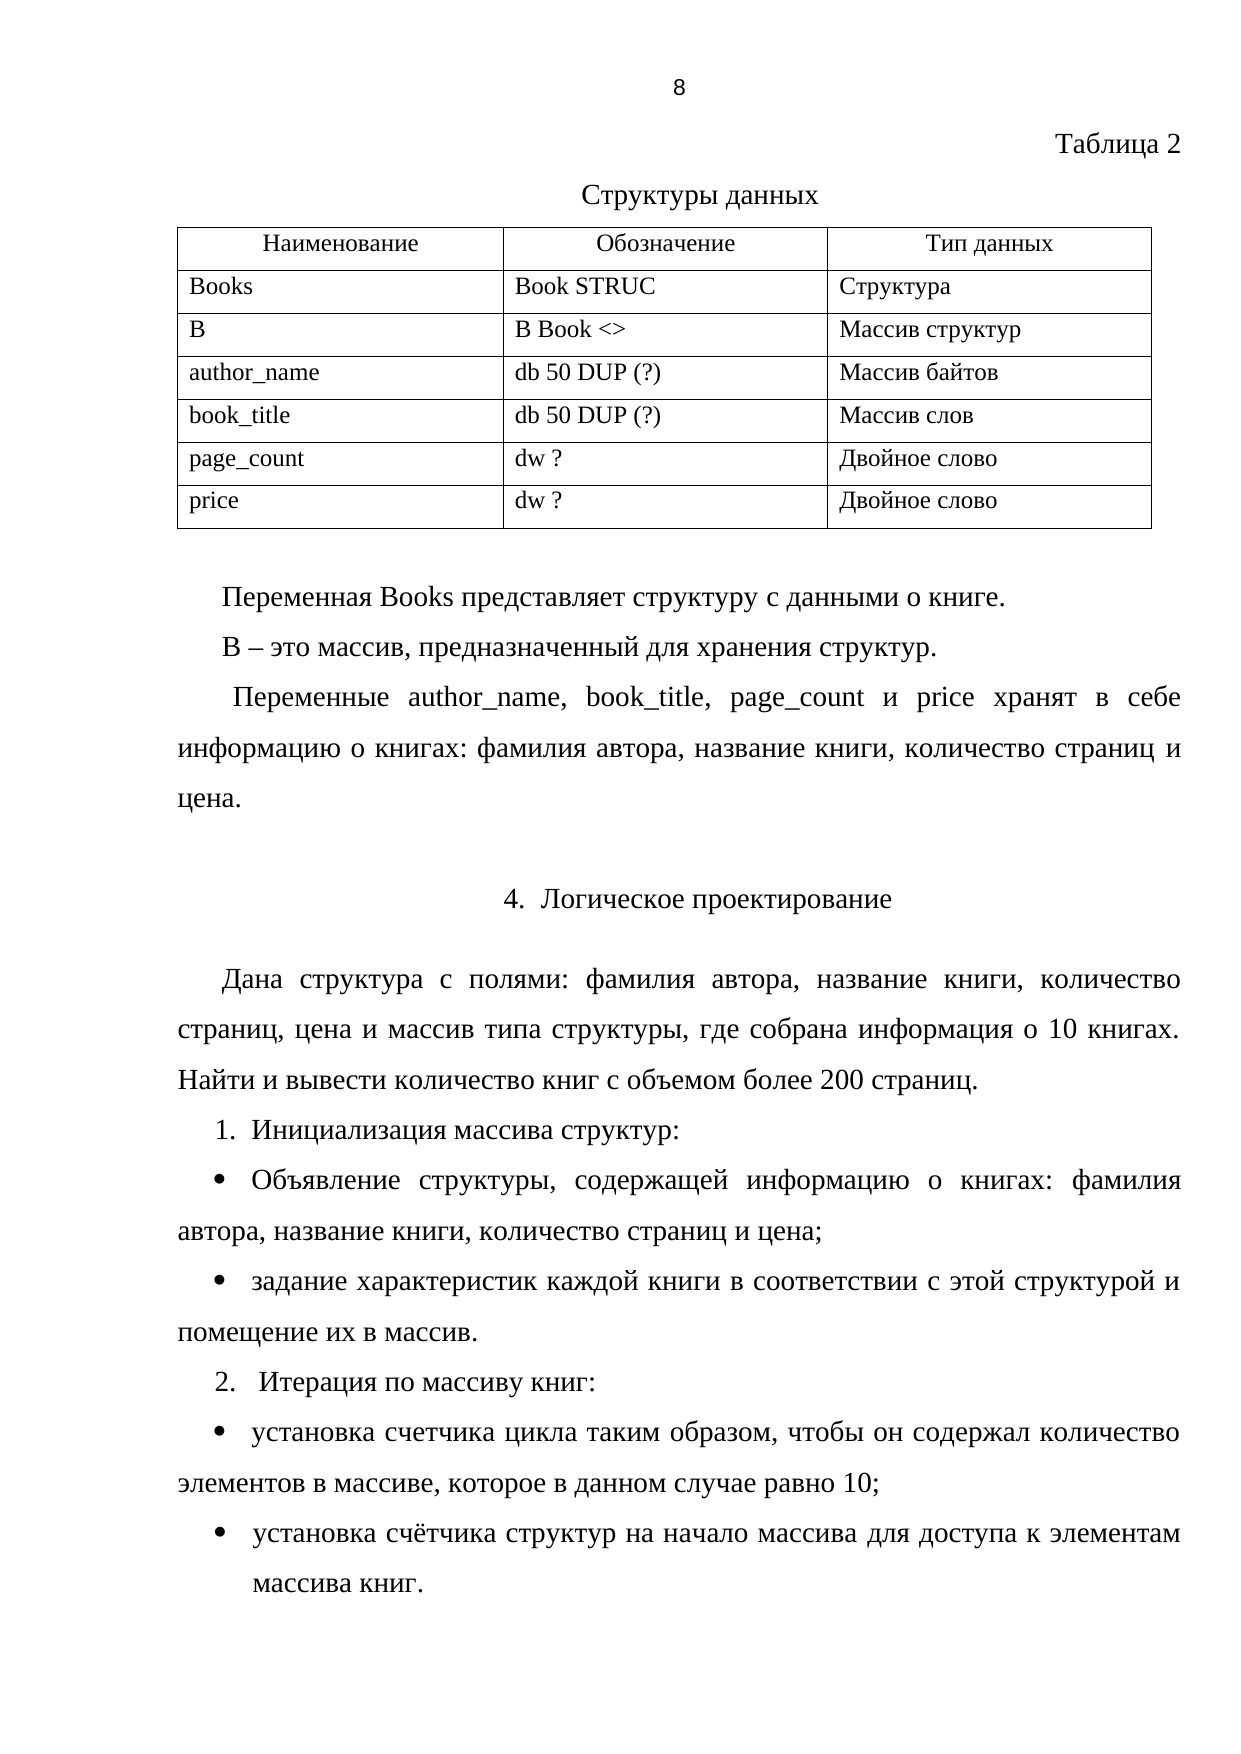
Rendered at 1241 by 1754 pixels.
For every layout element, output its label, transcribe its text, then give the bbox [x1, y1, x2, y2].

table_cell price [178, 486, 503, 527]
table_cell Структура [828, 271, 1151, 313]
table_cell dw ? [504, 486, 827, 527]
table_cell book_title [178, 400, 503, 442]
table_cell Books [178, 271, 503, 313]
list Итерация по массиву книг: [177, 1364, 1181, 1397]
table_cell Book STRUC [504, 271, 827, 313]
list установка счётчика структур на начало массива для доступа к элементам массива книг. [215, 1515, 1181, 1599]
text Таблица 2 [177, 126, 1181, 160]
table_cell db 50 DUP (?) [504, 357, 827, 399]
table_header Наименование [178, 228, 503, 270]
list Объявление структуры, содержащей информацию о книгах: фамилия автора, название книги, количество страниц и цена; [177, 1162, 1181, 1246]
subtitle Логическое проектирование [214, 881, 1181, 914]
text Переменная Books представляет структуру с данными о книге. [177, 579, 1181, 612]
table_cell Двойное слово [828, 443, 1151, 484]
table_header Тип данных [828, 228, 1151, 270]
table_header Обозначение [504, 228, 827, 270]
table_cell Массив слов [828, 400, 1151, 442]
table_cell page_count [178, 443, 503, 484]
text B – это массив, предназначенный для хранения структур. [177, 629, 1181, 663]
text Дана структура с полями: фамилия автора, название книги, количество страниц, цена и массив типа структуры, где собрана информация о 10 книгах. Найти и вывести количество книг с объемом более 200 страниц. [177, 961, 1181, 1095]
list Инициализация массива структур: [177, 1112, 1181, 1146]
list задание характеристик каждой книги в соответствии с этой структурой и помещение их в массив. [177, 1263, 1181, 1347]
table_cell dw ? [504, 443, 827, 484]
text Структуры данных [218, 177, 1181, 210]
list установка счетчика цикла таким образом, чтобы он содержал количество элементов в массиве, которое в данном случае равно 10; [177, 1414, 1181, 1498]
text Переменные author_name, book_title, page_count и price хранят в себе информацию о книгах: фамилия автора, название книги, количество страниц и цена. [177, 679, 1181, 814]
table_cell B [178, 314, 503, 356]
table_cell author_name [178, 357, 503, 399]
table_cell db 50 DUP (?) [504, 400, 827, 442]
table_cell Массив байтов [828, 357, 1151, 399]
table_cell Массив структур [828, 314, 1151, 356]
table_cell B Book <> [504, 314, 827, 356]
table_cell Двойное слово [828, 486, 1151, 527]
